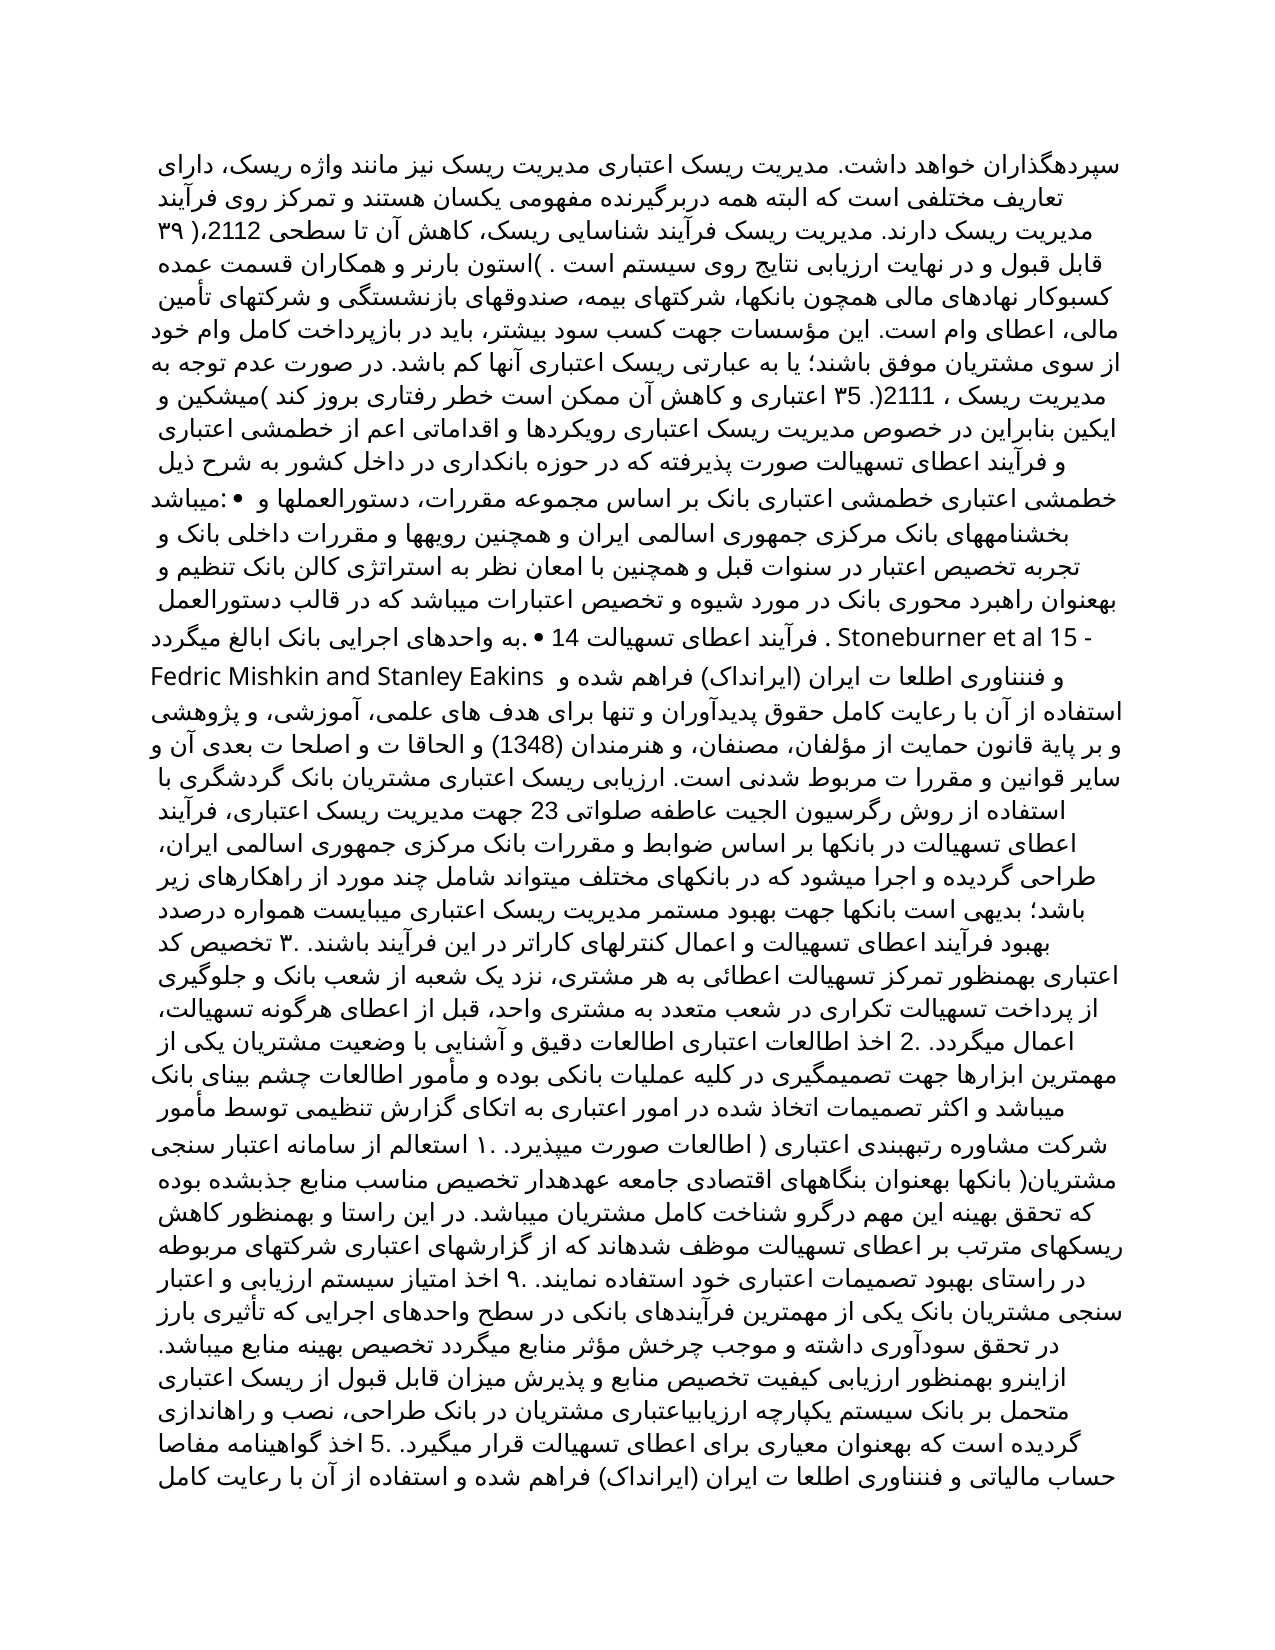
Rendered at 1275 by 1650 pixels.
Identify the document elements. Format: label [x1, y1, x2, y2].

text [150, 150, 1125, 1491]
